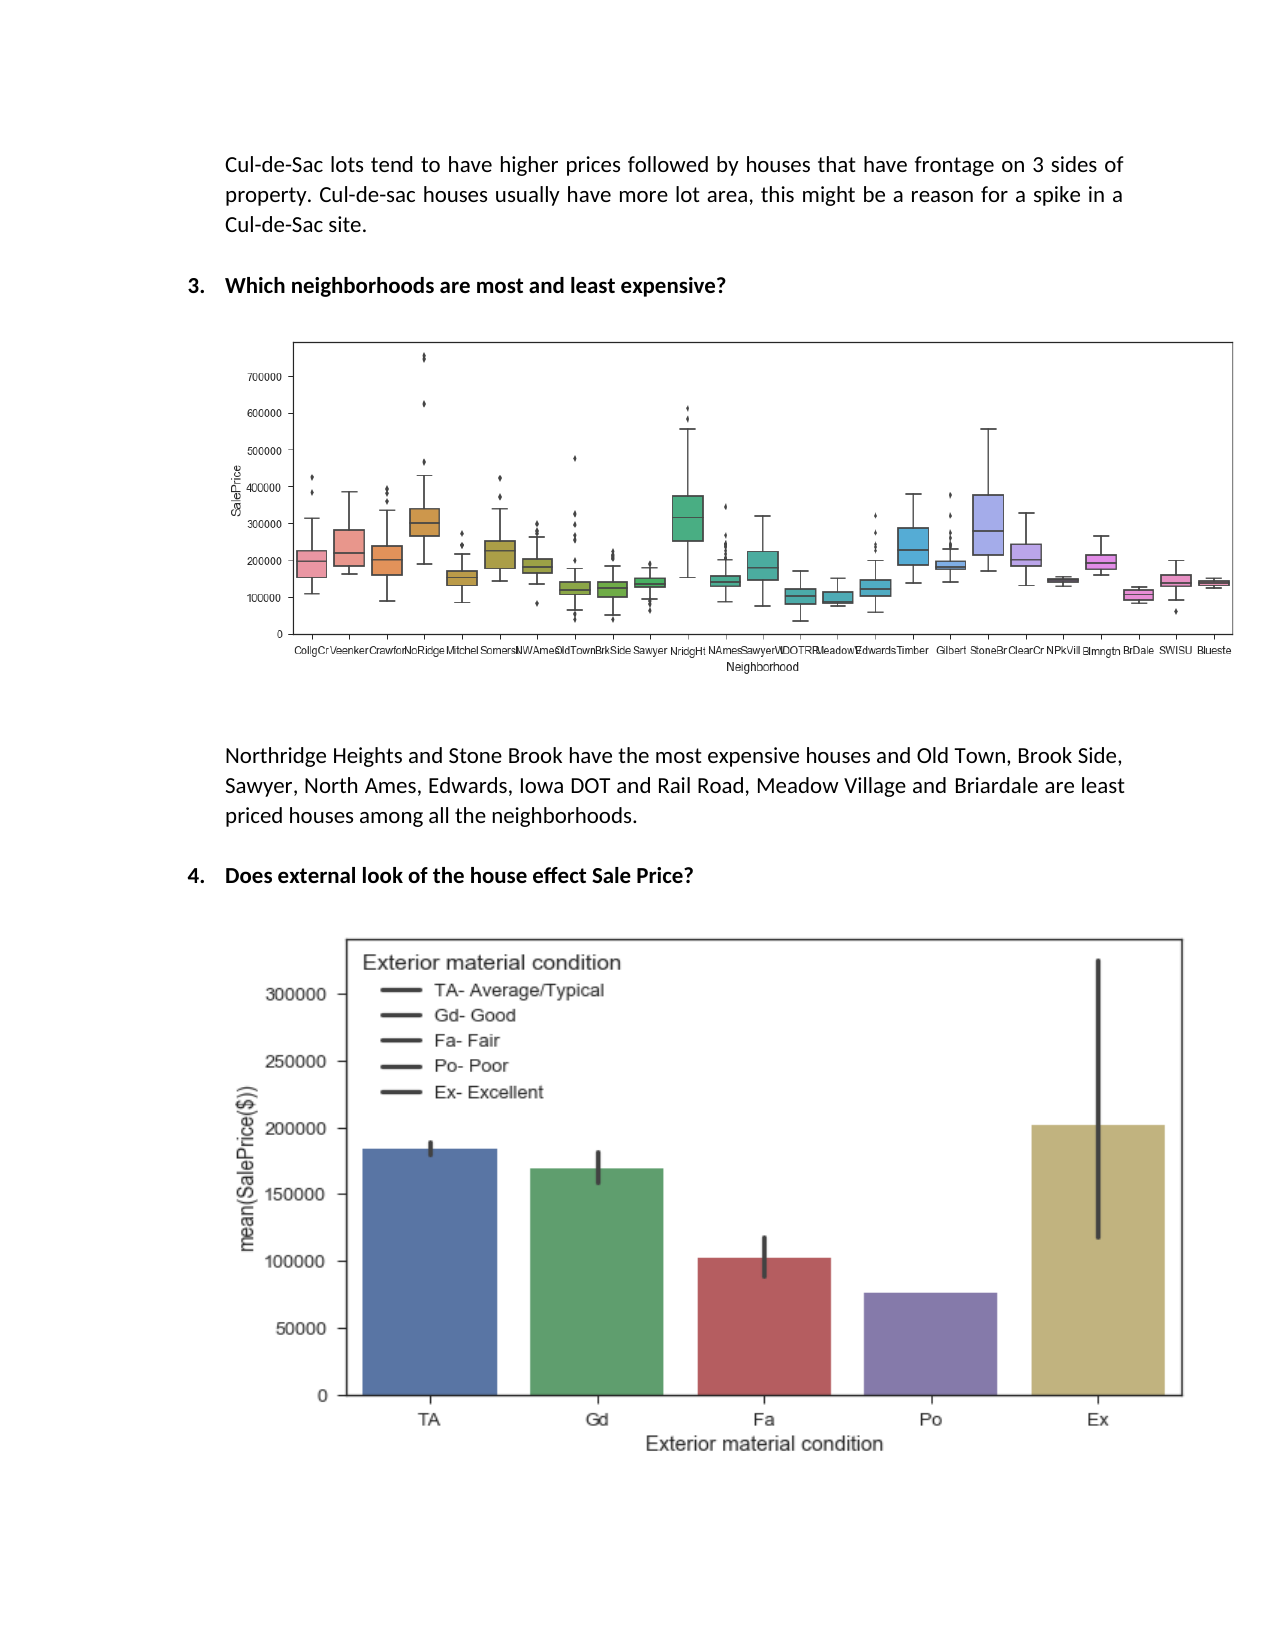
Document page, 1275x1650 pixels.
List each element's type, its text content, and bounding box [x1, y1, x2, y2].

list Cul-de-Sac lots tend to have higher prices followed by houses that have frontage on 3 sides of property. Cul-de-sac houses usually have more lot area, this might be a reason for a spike in a Cul-de-Sac site. [225, 150, 1125, 238]
picture [225, 922, 1200, 1465]
list Northridge Heights and Stone Brook have the most expensive houses and Old Town, Brook Side, Sawyer, North Ames, Edwards, Iowa DOT and Rail Road, Meadow Village and Briardale are least priced houses among all the neighborhoods. [225, 741, 1125, 829]
list Does external look of the house effect Sale Price? [187, 862, 1125, 889]
list Which neighborhoods are most and least expensive? [187, 271, 1125, 299]
picture [225, 331, 1243, 679]
